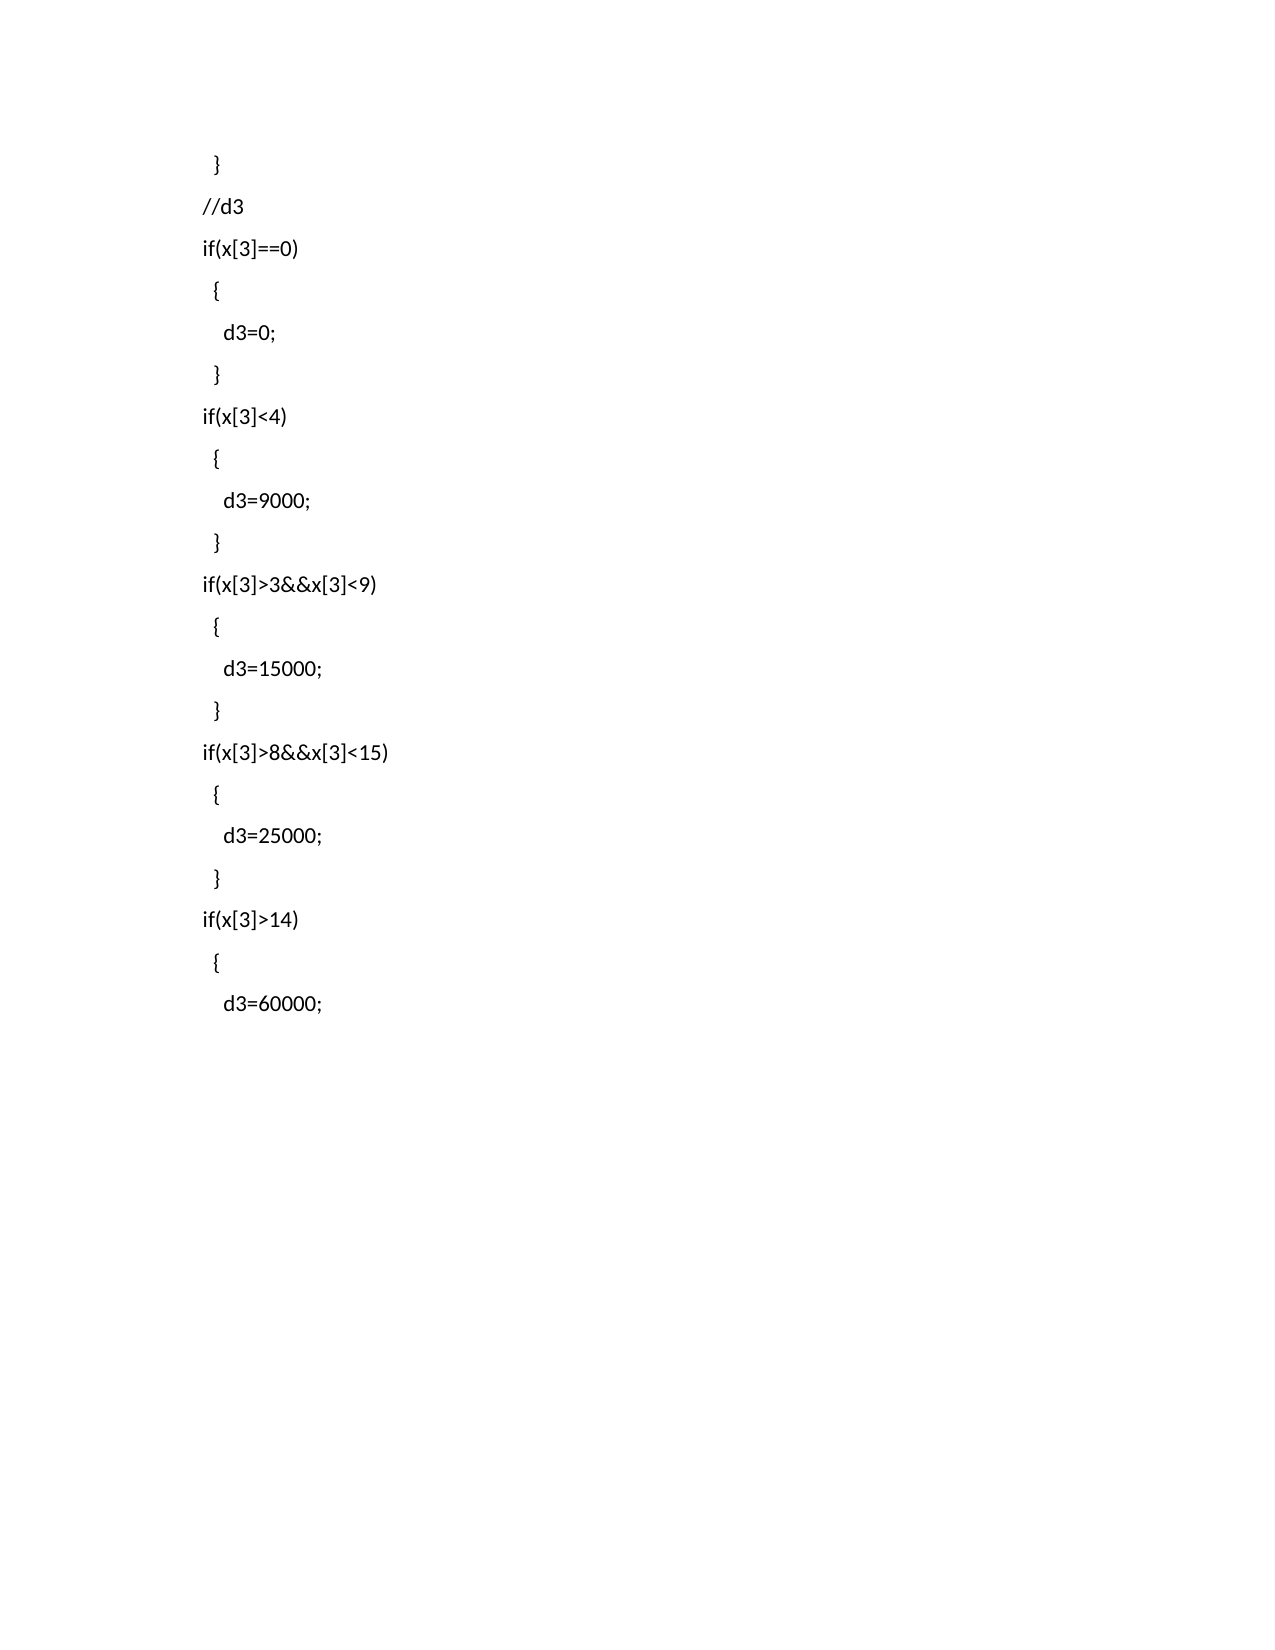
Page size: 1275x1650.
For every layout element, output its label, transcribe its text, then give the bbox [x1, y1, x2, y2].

text d3=9000; [192, 486, 1181, 514]
text //d3 [192, 192, 1181, 220]
text } [192, 864, 1181, 892]
text if(x[3]>3&&x[3]<9) [192, 570, 1181, 598]
text if(x[3]==0) [192, 234, 1181, 262]
text { [192, 276, 1181, 304]
text } [192, 528, 1181, 556]
text d3=0; [192, 318, 1181, 346]
text { [192, 444, 1181, 472]
text { [192, 948, 1181, 976]
text { [192, 780, 1181, 808]
text { [192, 612, 1181, 640]
text d3=15000; [192, 654, 1181, 682]
text d3=25000; [192, 822, 1181, 850]
text } [192, 696, 1181, 724]
text if(x[3]<4) [192, 402, 1181, 430]
text } [192, 360, 1181, 388]
text } [192, 150, 1181, 178]
text if(x[3]>8&&x[3]<15) [192, 738, 1181, 766]
text d3=60000; [192, 989, 1181, 1018]
text if(x[3]>14) [192, 906, 1181, 934]
